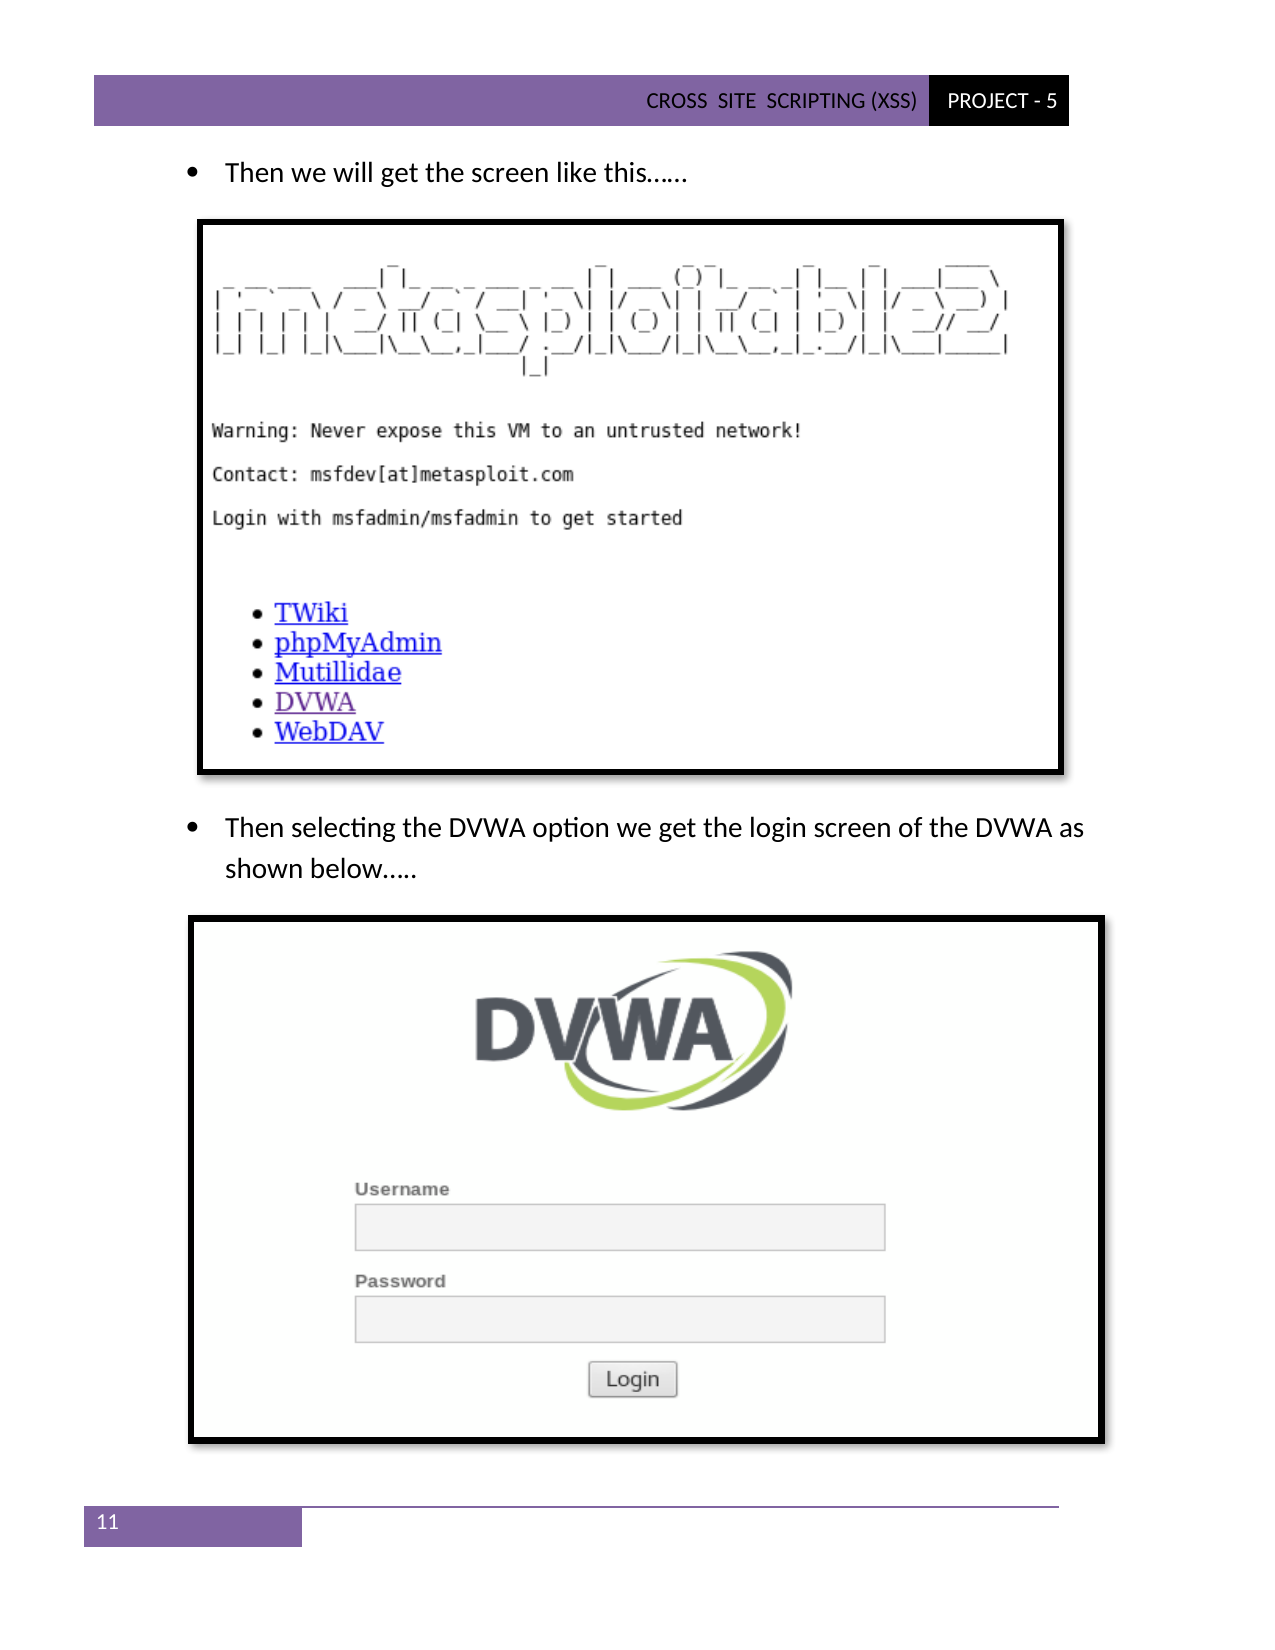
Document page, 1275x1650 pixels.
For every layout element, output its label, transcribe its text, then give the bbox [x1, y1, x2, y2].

picture [194, 922, 1098, 1437]
list Then selecting the DVWA option we get the login screen of the DVWA as shown below….. [187, 809, 1125, 886]
list Then we will get the screen like this…… [187, 154, 1125, 189]
picture [203, 225, 1058, 769]
